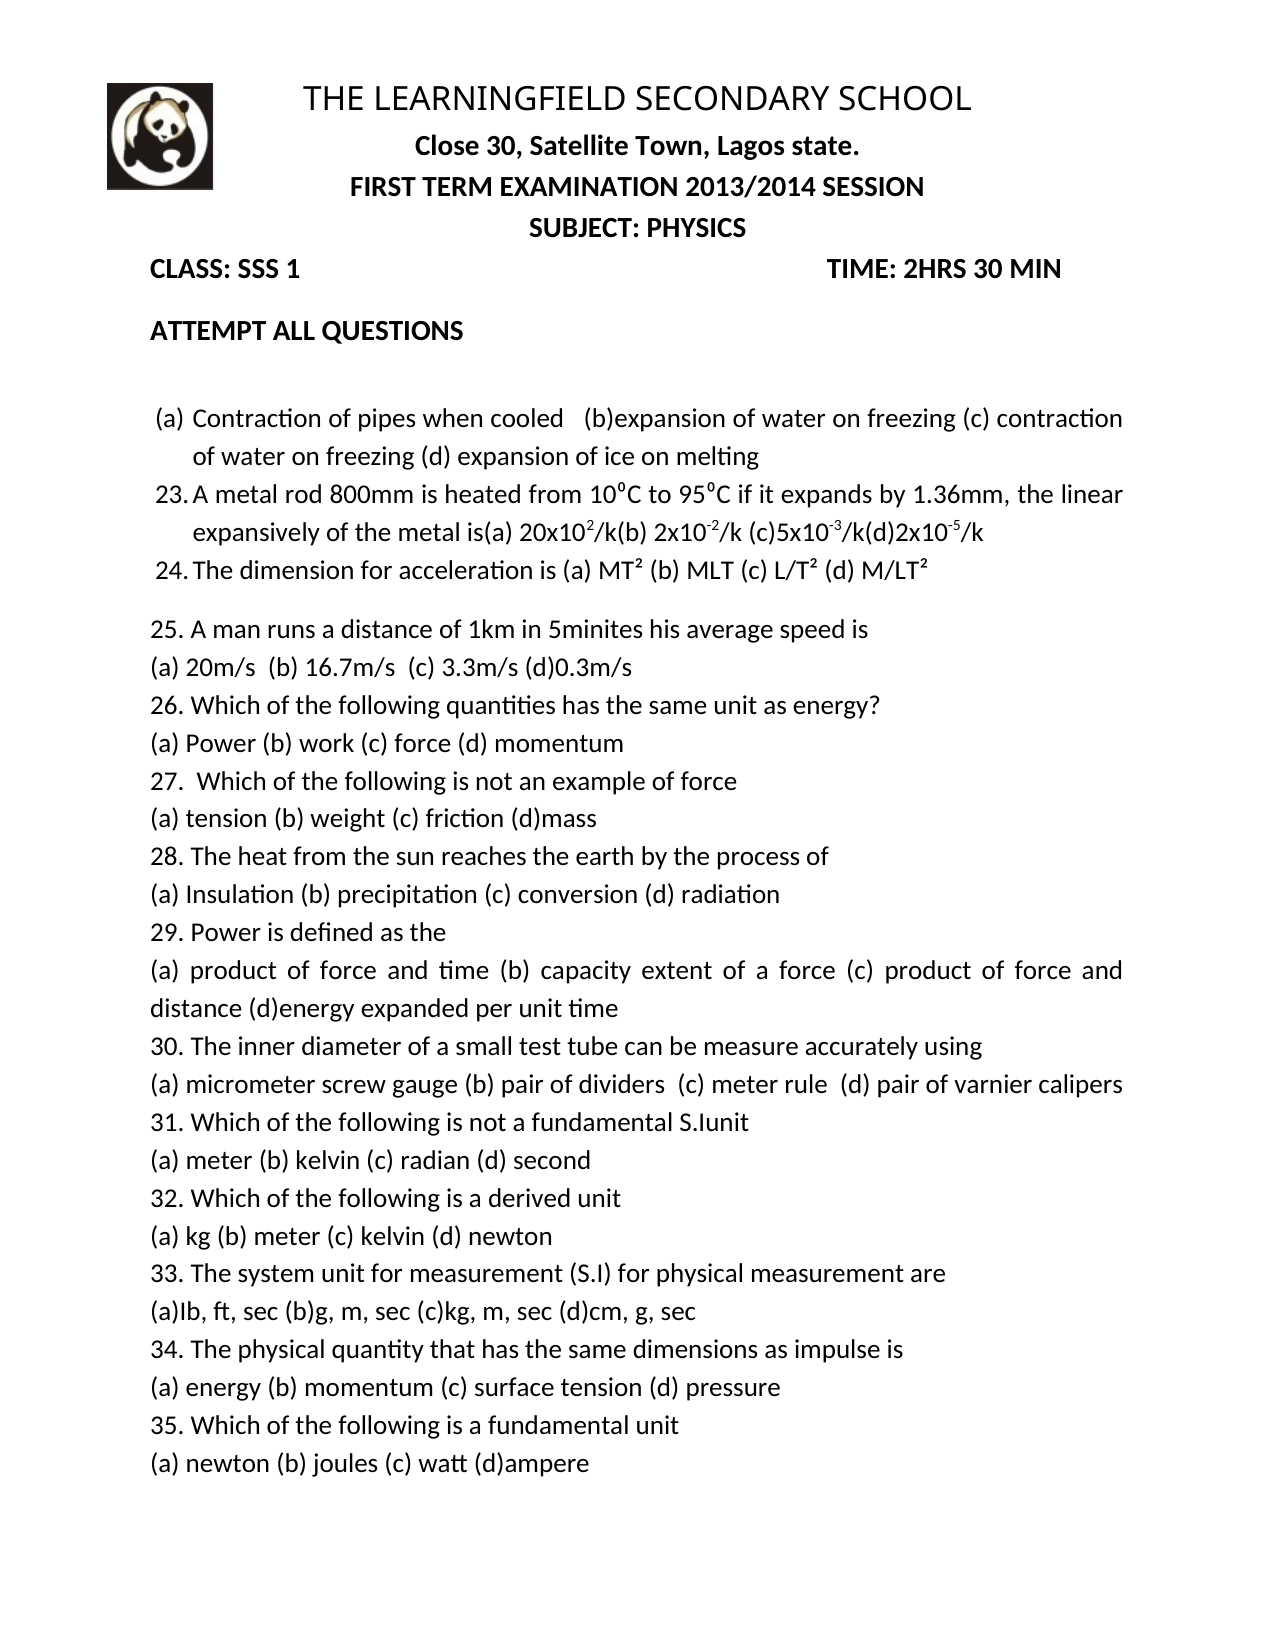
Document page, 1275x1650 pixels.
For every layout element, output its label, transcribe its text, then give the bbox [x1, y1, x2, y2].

text 34. The physical quantity that has the same dimensions as impulse is [150, 1332, 1125, 1365]
text 33. The system unit for measurement (S.I) for physical measurement are [150, 1257, 1125, 1289]
picture [107, 83, 214, 190]
text (a) meter (b) kelvin (c) radian (d) second [150, 1143, 1125, 1176]
text (a) energy (b) momentum (c) surface tension (d) pressure [150, 1370, 1125, 1403]
list A metal rod 800mm is heated from 10⁰C to 95⁰C if it expands by 1.36mm, the linear expansively of the metal is(a) 20x102/k(b) 2x10-2/k (c)5x10-3/k(d)2x10-5/k [155, 477, 1125, 548]
text (a) kg (b) meter (c) kelvin (d) newton [150, 1219, 1125, 1252]
text (a) 20m/s (b) 16.7m/s (c) 3.3m/s (d)0.3m/s [150, 650, 1125, 683]
text 28. The heat from the sun reaches the earth by the process of [150, 839, 1125, 872]
text (a) Power (b) work (c) force (d) momentum [150, 726, 1125, 759]
list The dimension for acceleration is (a) MT² (b) MLT (c) L/T² (d) M/LT² [155, 553, 1125, 586]
text 30. The inner diameter of a small test tube can be measure accurately using [150, 1029, 1125, 1062]
text 31. Which of the following is not a fundamental S.Iunit [150, 1105, 1125, 1138]
text (a) newton (b) joules (c) watt (d)ampere [150, 1446, 1125, 1479]
text (a) micrometer screw gauge (b) pair of dividers (c) meter rule (d) pair of varnier calipers [150, 1067, 1125, 1100]
text (a) tension (b) weight (c) friction (d)mass [150, 802, 1125, 834]
text 26. Which of the following quantities has the same unit as energy? [150, 688, 1125, 721]
text 35. Which of the following is a fundamental unit [150, 1408, 1125, 1441]
text (a) product of force and time (b) capacity extent of a force (c) product of force and distance (d)energy expanded per unit time [150, 953, 1125, 1024]
text 32. Which of the following is a derived unit [150, 1181, 1125, 1214]
list Contraction of pipes when cooled (b)expansion of water on freezing (c) contraction of water on freezing (d) expansion of ice on melting [155, 402, 1125, 472]
text (a)Ib, ft, sec (b)g, m, sec (c)kg, m, sec (d)cm, g, sec [150, 1294, 1125, 1327]
text 29. Power is defined as the [150, 915, 1125, 948]
text 25. A man runs a distance of 1km in 5minites his average speed is [150, 612, 1125, 645]
text (a) Insulation (b) precipitation (c) conversion (d) radiation [150, 877, 1125, 910]
text 27. Which of the following is not an example of force [150, 764, 1125, 797]
